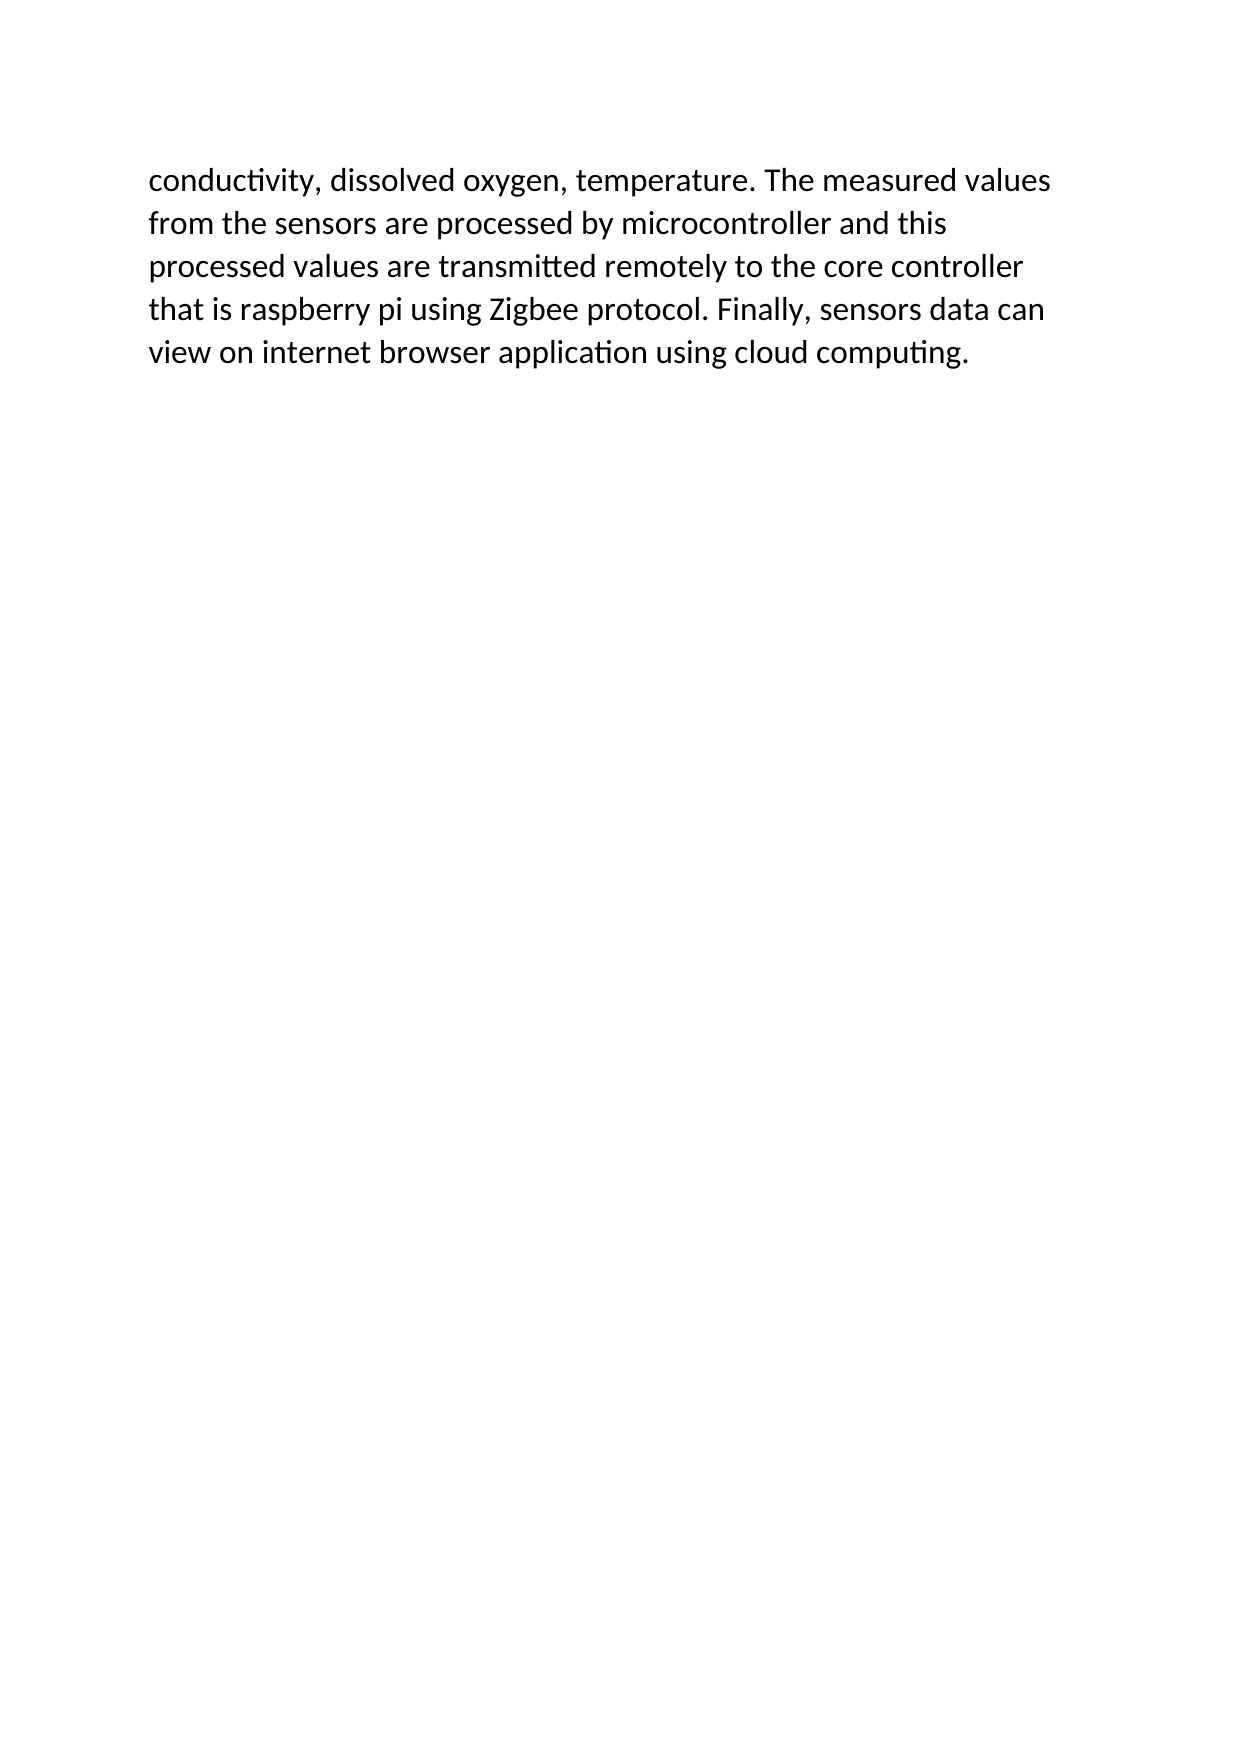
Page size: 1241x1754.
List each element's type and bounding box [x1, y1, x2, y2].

text [147, 159, 1080, 372]
